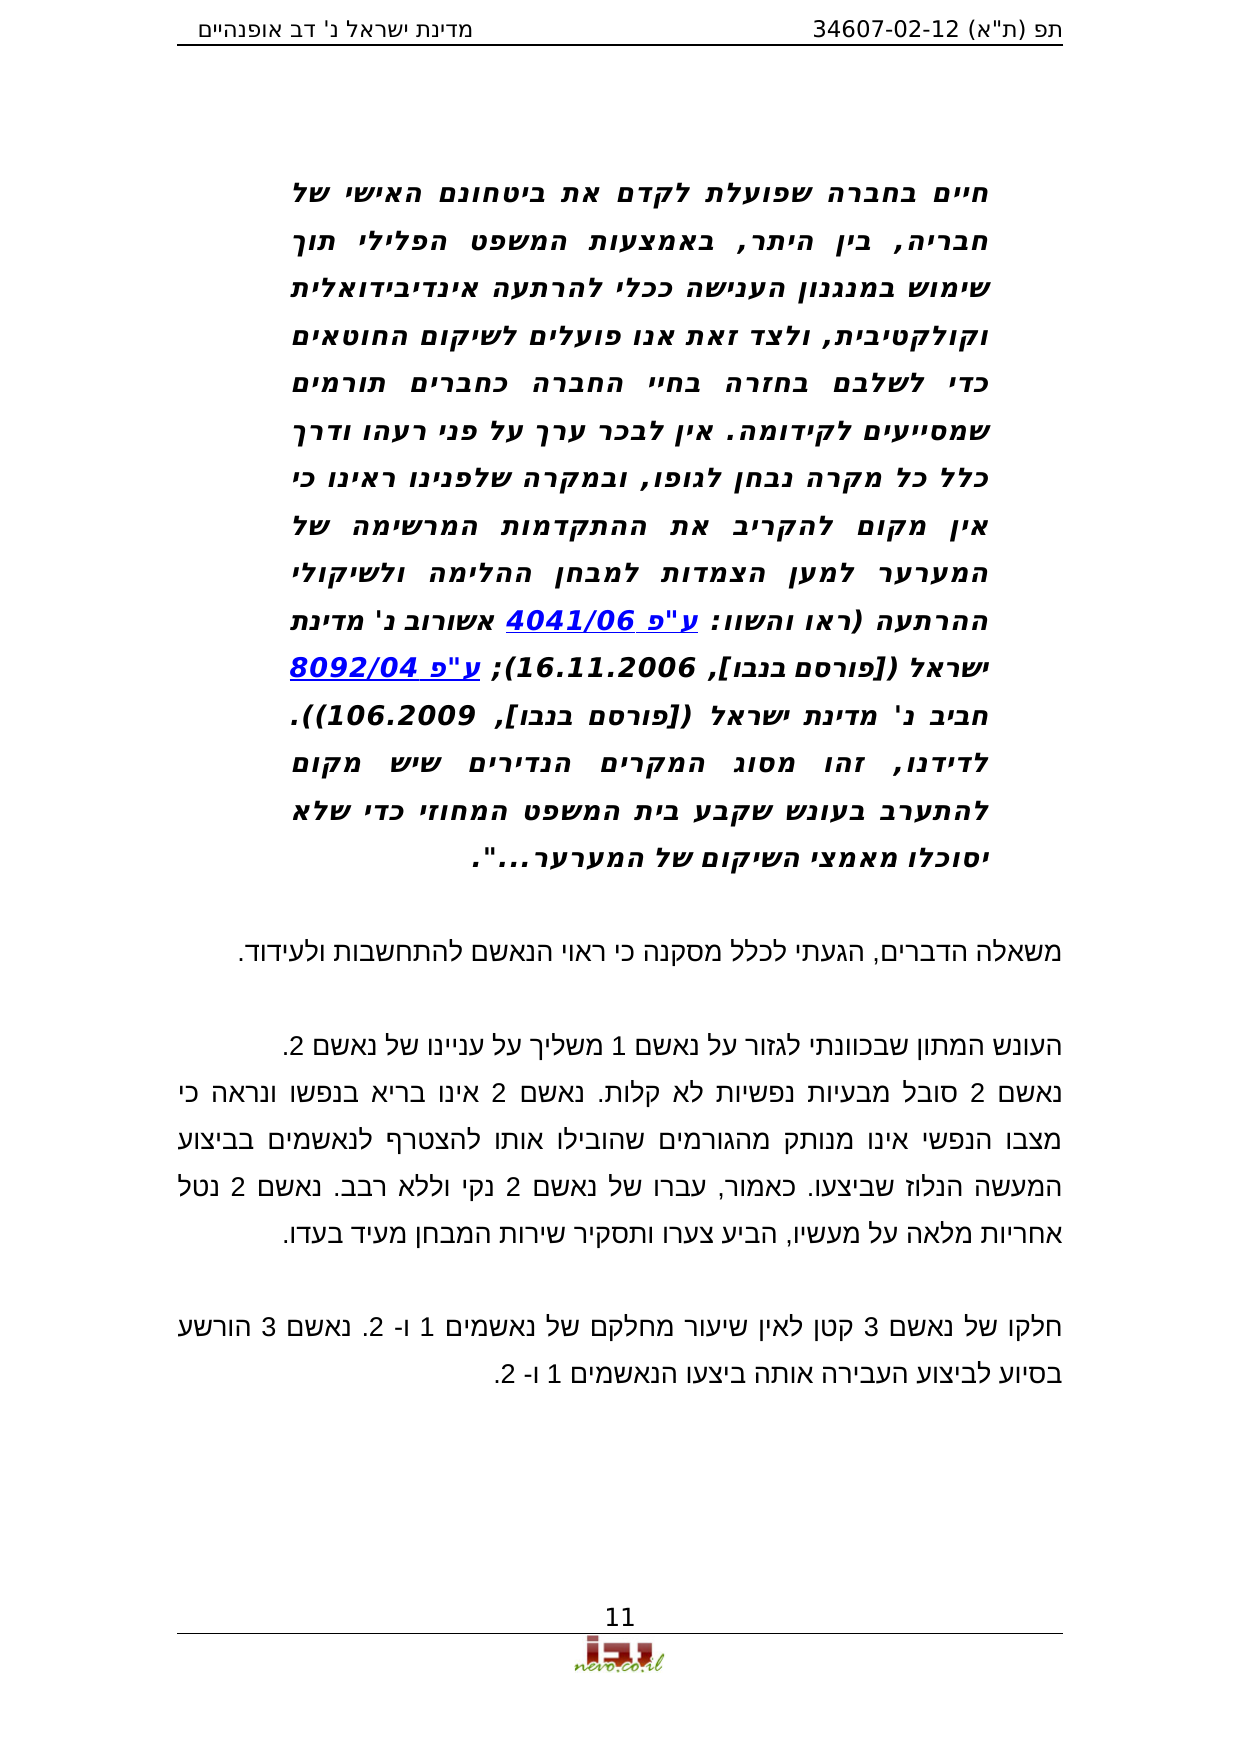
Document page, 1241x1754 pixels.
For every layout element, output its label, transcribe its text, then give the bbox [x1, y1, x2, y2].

text נאשם 2 סובל מבעיות נפשיות לא קלות. נאשם 2 אינו בריא בנפשו ונראה כי מצבו הנפשי אינו מנותק מהגורמים שהובילו אותו להצטרף לנאשמים בביצוע המעשה הנלוז שביצעו. כאמור, עברו של נאשם 2 נקי וללא רבב. נאשם 2 נטל אחריות מלאה על מעשיו, הביע צערו ותסקיר שירות המבחן מעיד בעדו. [177, 1077, 1063, 1249]
picture [574, 1635, 666, 1673]
text חלקו של נאשם 3 קטן לאין שיעור מחלקם של נאשמים 1 ו- 2. נאשם 3 הורשע בסיוע לביצוע העבירה אותה ביצעו הנאשמים 1 ו- 2. [177, 1311, 1063, 1389]
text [290, 177, 988, 874]
text העונש המתון שבכוונתי לגזור על נאשם 1 משליך על עניינו של נאשם 2. [177, 1030, 1063, 1061]
text משאלה הדברים, הגעתי לכלל מסקנה כי ראוי הנאשם להתחשבות ולעידוד. [177, 936, 1063, 968]
